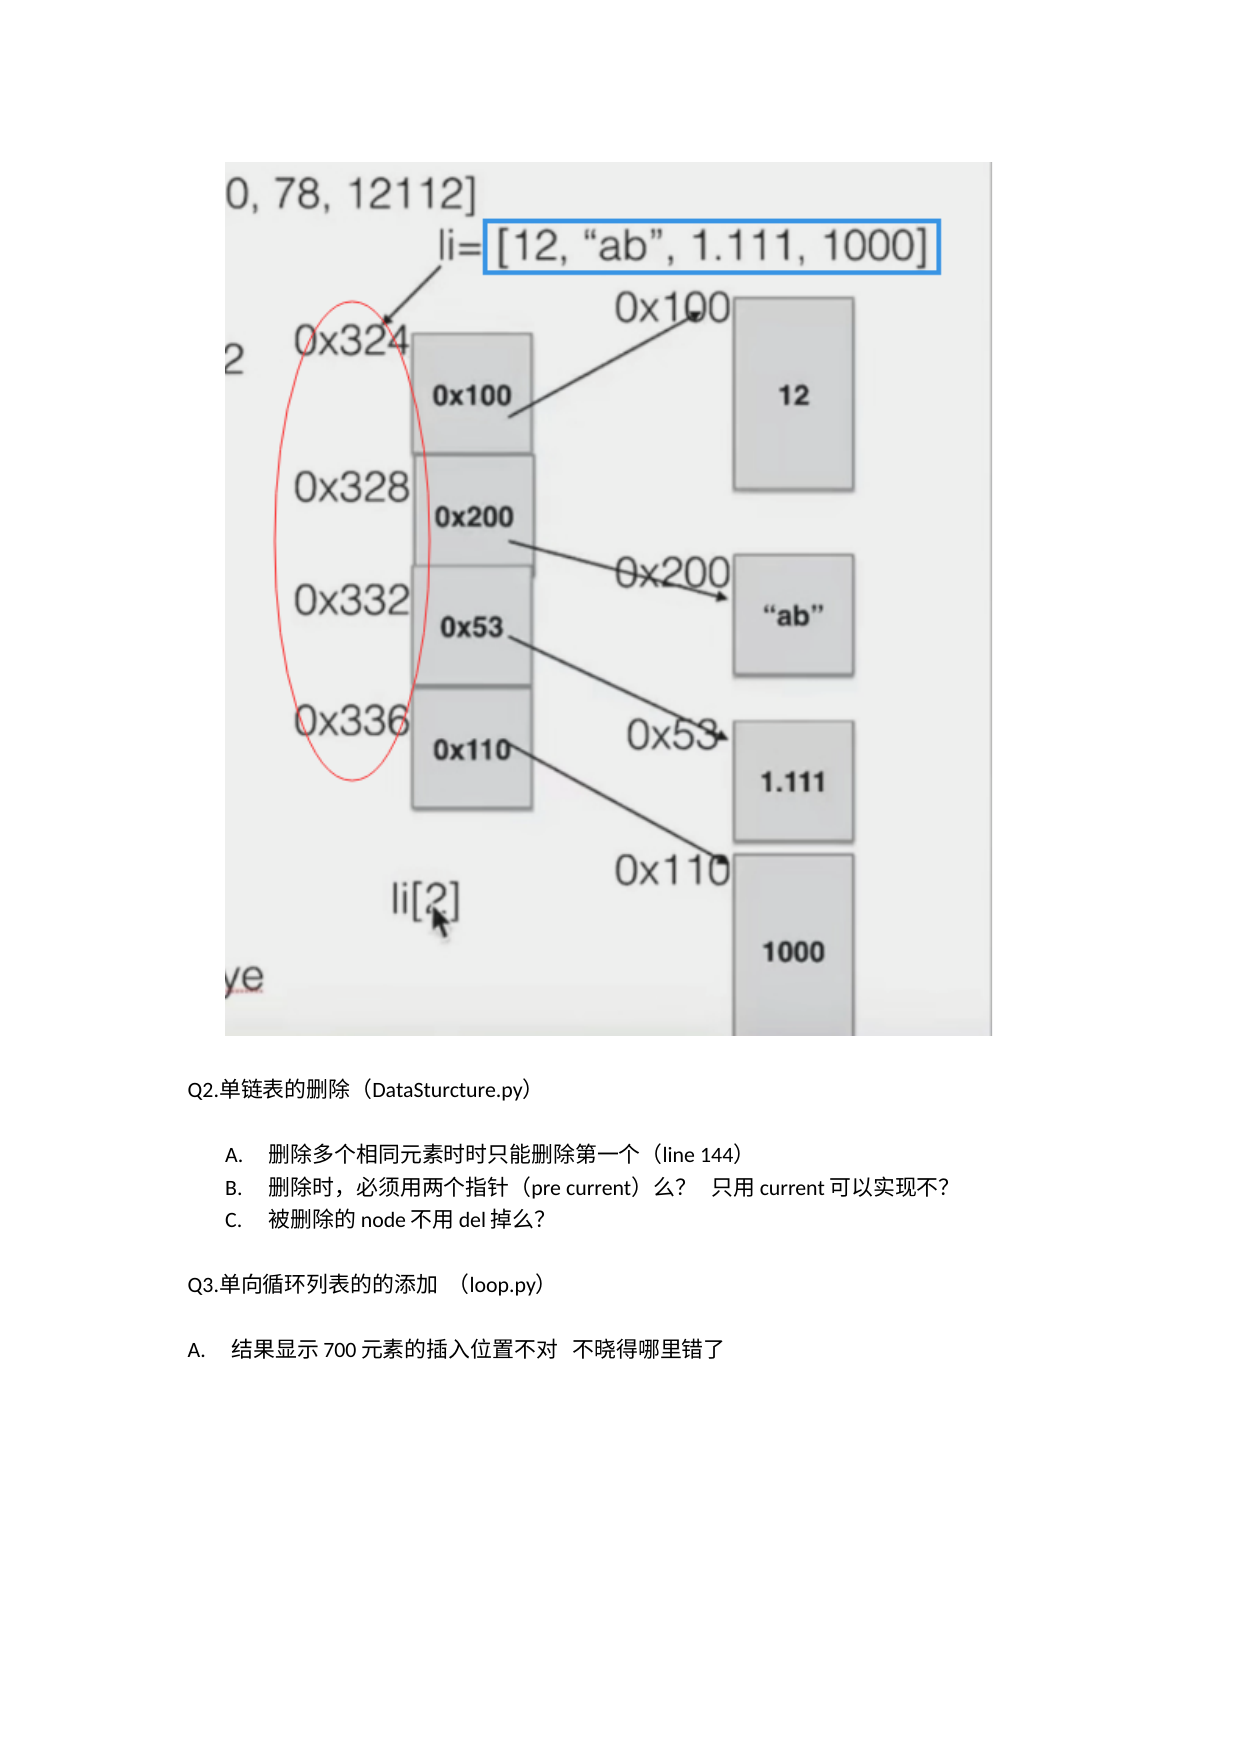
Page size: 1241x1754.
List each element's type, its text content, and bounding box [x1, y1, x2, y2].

list 删除多个相同元素时时只能删除第一个（line 144） [225, 1137, 1053, 1169]
list 被删除的node不用del掉么？ [225, 1202, 1053, 1234]
list Q2.单链表的删除（DataSturcture.py） [187, 1072, 1053, 1104]
list 结果显示700元素的插入位置不对 不晓得哪里错了 [187, 1332, 1053, 1364]
list Q3.单向循环列表的的添加 （loop.py） [187, 1267, 1053, 1299]
list 删除时，必须用两个指针（pre current）么？ 只用current可以实现不？ [225, 1169, 1053, 1202]
picture [225, 162, 993, 1036]
